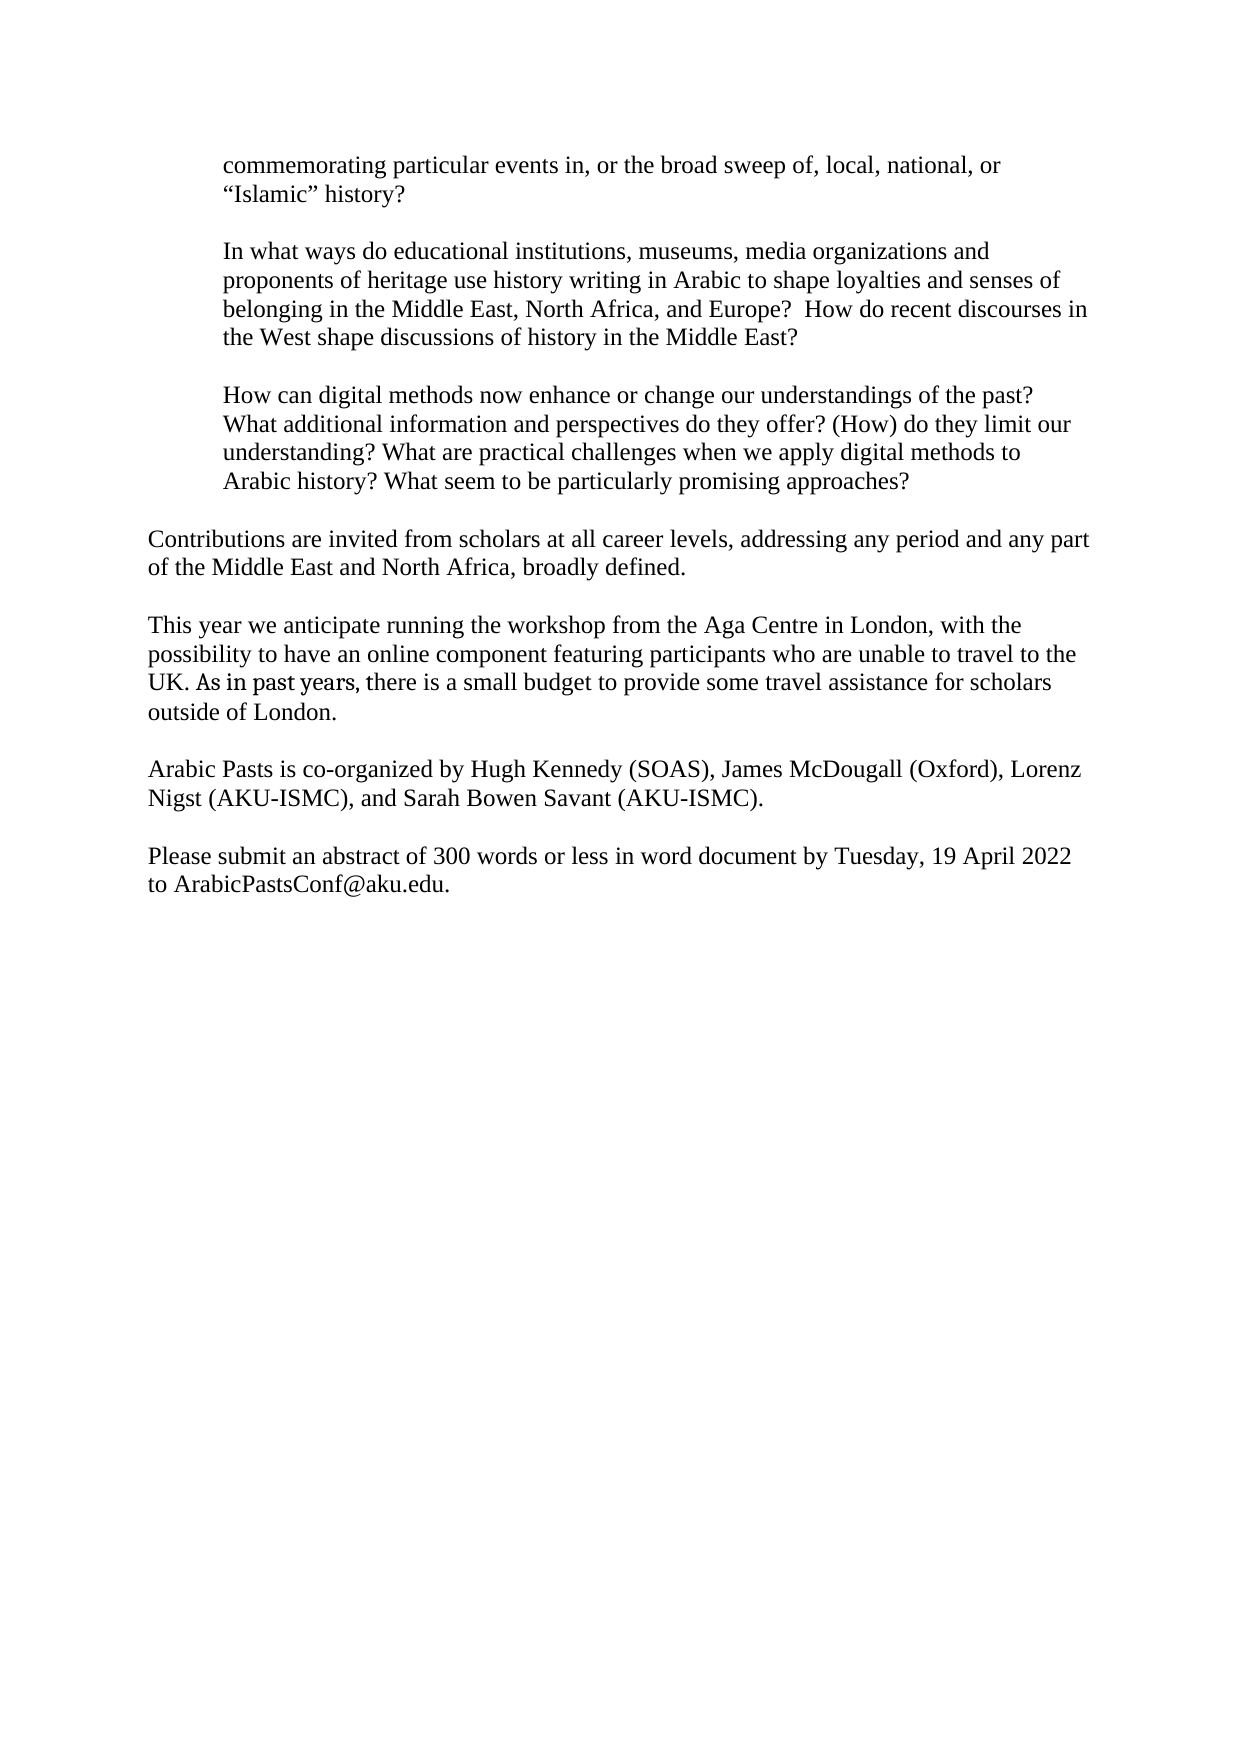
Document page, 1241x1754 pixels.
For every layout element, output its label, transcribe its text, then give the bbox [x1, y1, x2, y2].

text Arabic Pasts is co-organized by Hugh Kennedy (SOAS), James McDougall (Oxford), Lorenz Nigst (AKU-ISMC), and Sarah Bowen Savant (AKU-ISMC). [148, 754, 1092, 812]
text Please submit an abstract of 300 words or less in word document by Tuesday, 19 April 2022 to ArabicPastsConf@aku.edu. [148, 841, 1092, 898]
text This year we anticipate running the workshop from the Aga Centre in London, with the possibility to have an online component featuring participants who are unable to travel to the UK. As in past years, there is a small budget to provide some travel assistance for scholars outside of London. [148, 610, 1092, 726]
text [223, 150, 1092, 207]
text How can digital methods now enhance or change our understandings of the past? What additional information and perspectives do they offer? (How) do they limit our understanding? What are practical challenges when we apply digital methods to Arabic history? What seem to be particularly promising approaches? [223, 380, 1092, 495]
text In what ways do educational institutions, museums, media organizations and proponents of heritage use history writing in Arabic to shape loyalties and senses of belonging in the Middle East, North Africa, and Europe? How do recent discourses in the West shape discussions of history in the Middle East? [223, 236, 1092, 351]
text Contributions are invited from scholars at all career levels, addressing any period and any part of the Middle East and North Africa, broadly defined. [148, 524, 1092, 581]
